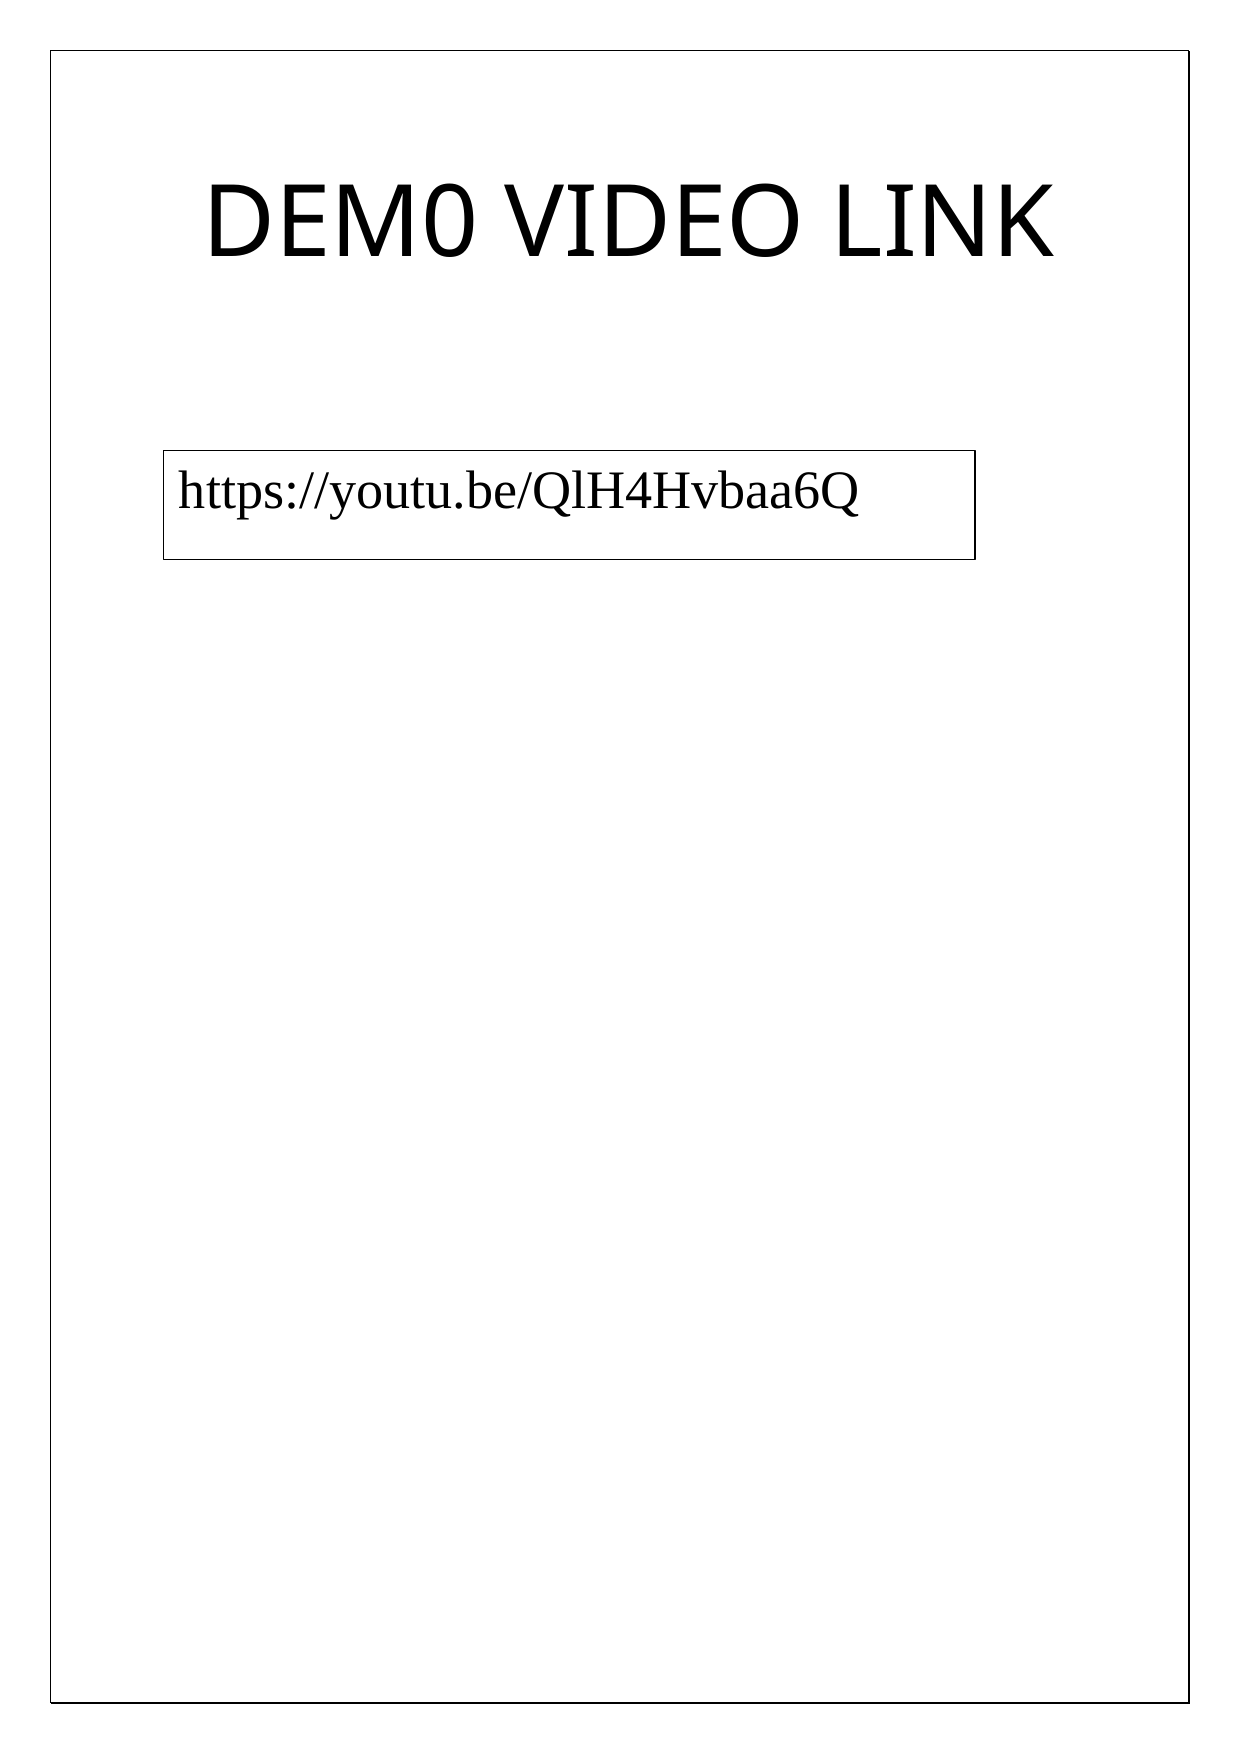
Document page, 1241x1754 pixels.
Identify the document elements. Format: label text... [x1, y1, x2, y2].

text DEM0 VIDEO LINK [150, 150, 1089, 286]
